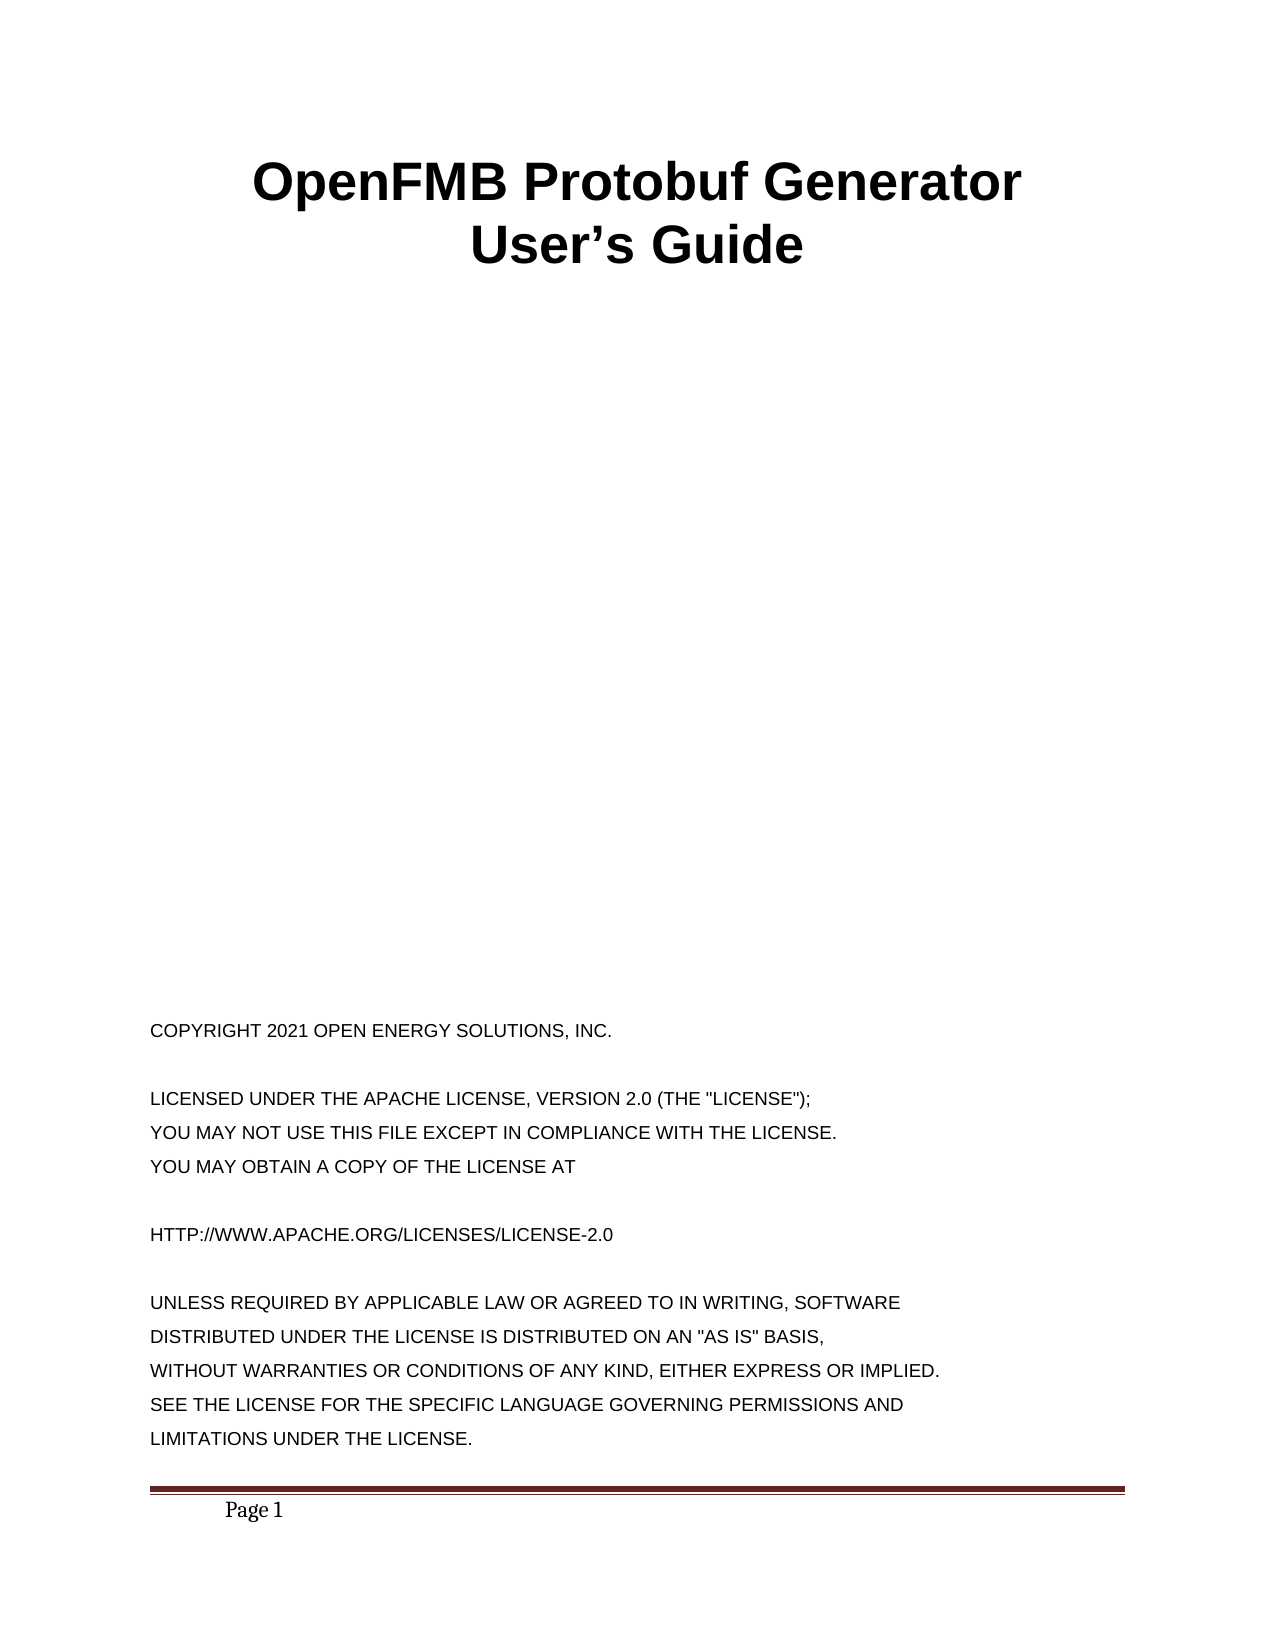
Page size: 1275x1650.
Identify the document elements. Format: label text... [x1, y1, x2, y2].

text See the License for the specific language governing permissions and [150, 1394, 1125, 1416]
text limitations under the License. [150, 1428, 1125, 1450]
text OpenFMB Protobuf Generator [150, 150, 1125, 212]
text WITHOUT WARRANTIES OR CONDITIONS OF ANY KIND, either express or implied. [150, 1360, 1125, 1382]
text http://www.apache.org/licenses/LICENSE-2.0 [150, 1224, 1125, 1245]
text Licensed under the Apache License, Version 2.0 (the "License"); [150, 1087, 1125, 1109]
text You may obtain a copy of the License at [150, 1156, 1125, 1177]
text Copyright 2021 Open Energy Solutions, Inc. [150, 1019, 1125, 1041]
text User’s Guide [150, 212, 1125, 274]
text you may not use this file except in compliance with the License. [150, 1122, 1125, 1143]
text Unless required by applicable law or agreed to in writing, software [150, 1292, 1125, 1313]
text distributed under the License is distributed on an "AS IS" BASIS, [150, 1326, 1125, 1347]
